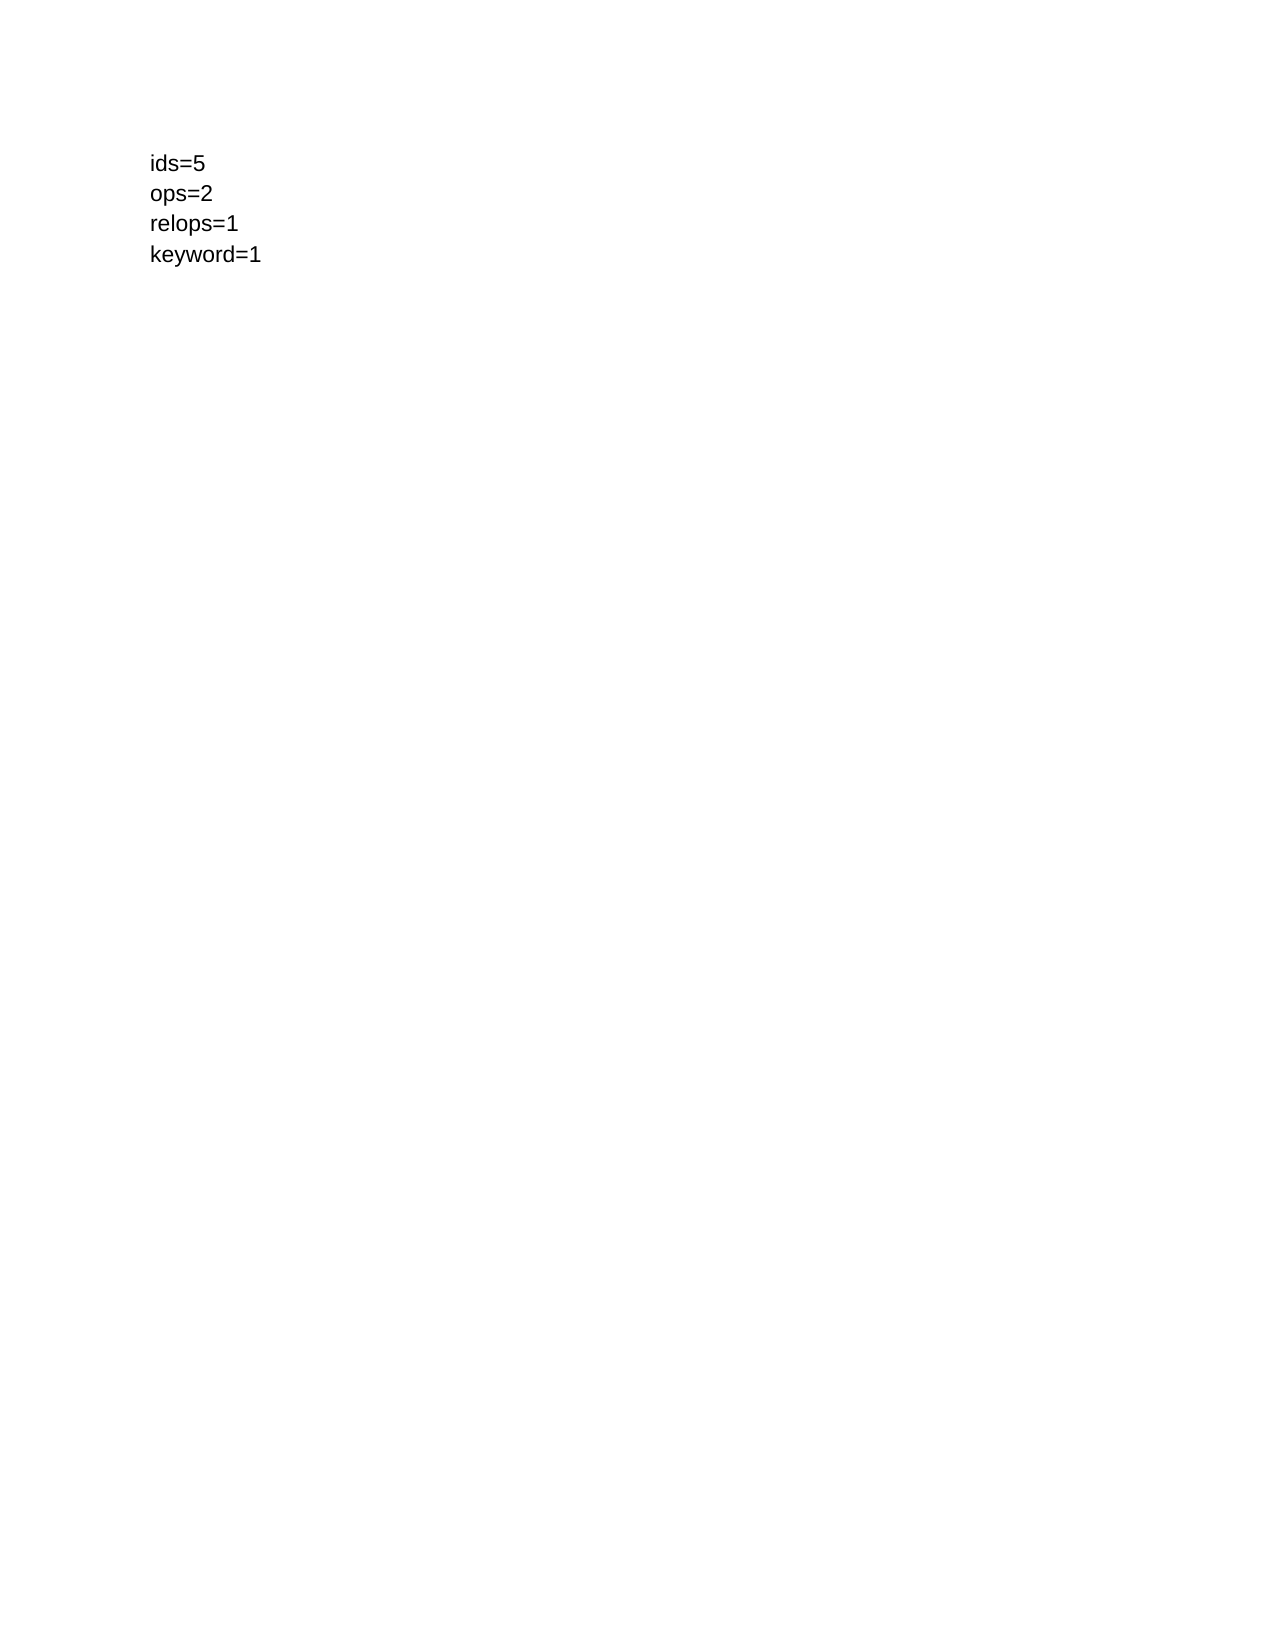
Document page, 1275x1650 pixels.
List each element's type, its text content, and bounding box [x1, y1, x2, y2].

text keyword=1 [150, 241, 1125, 267]
text ops=2 [150, 180, 1125, 207]
text relops=1 [150, 210, 1125, 237]
text ids=5 [150, 150, 1125, 176]
